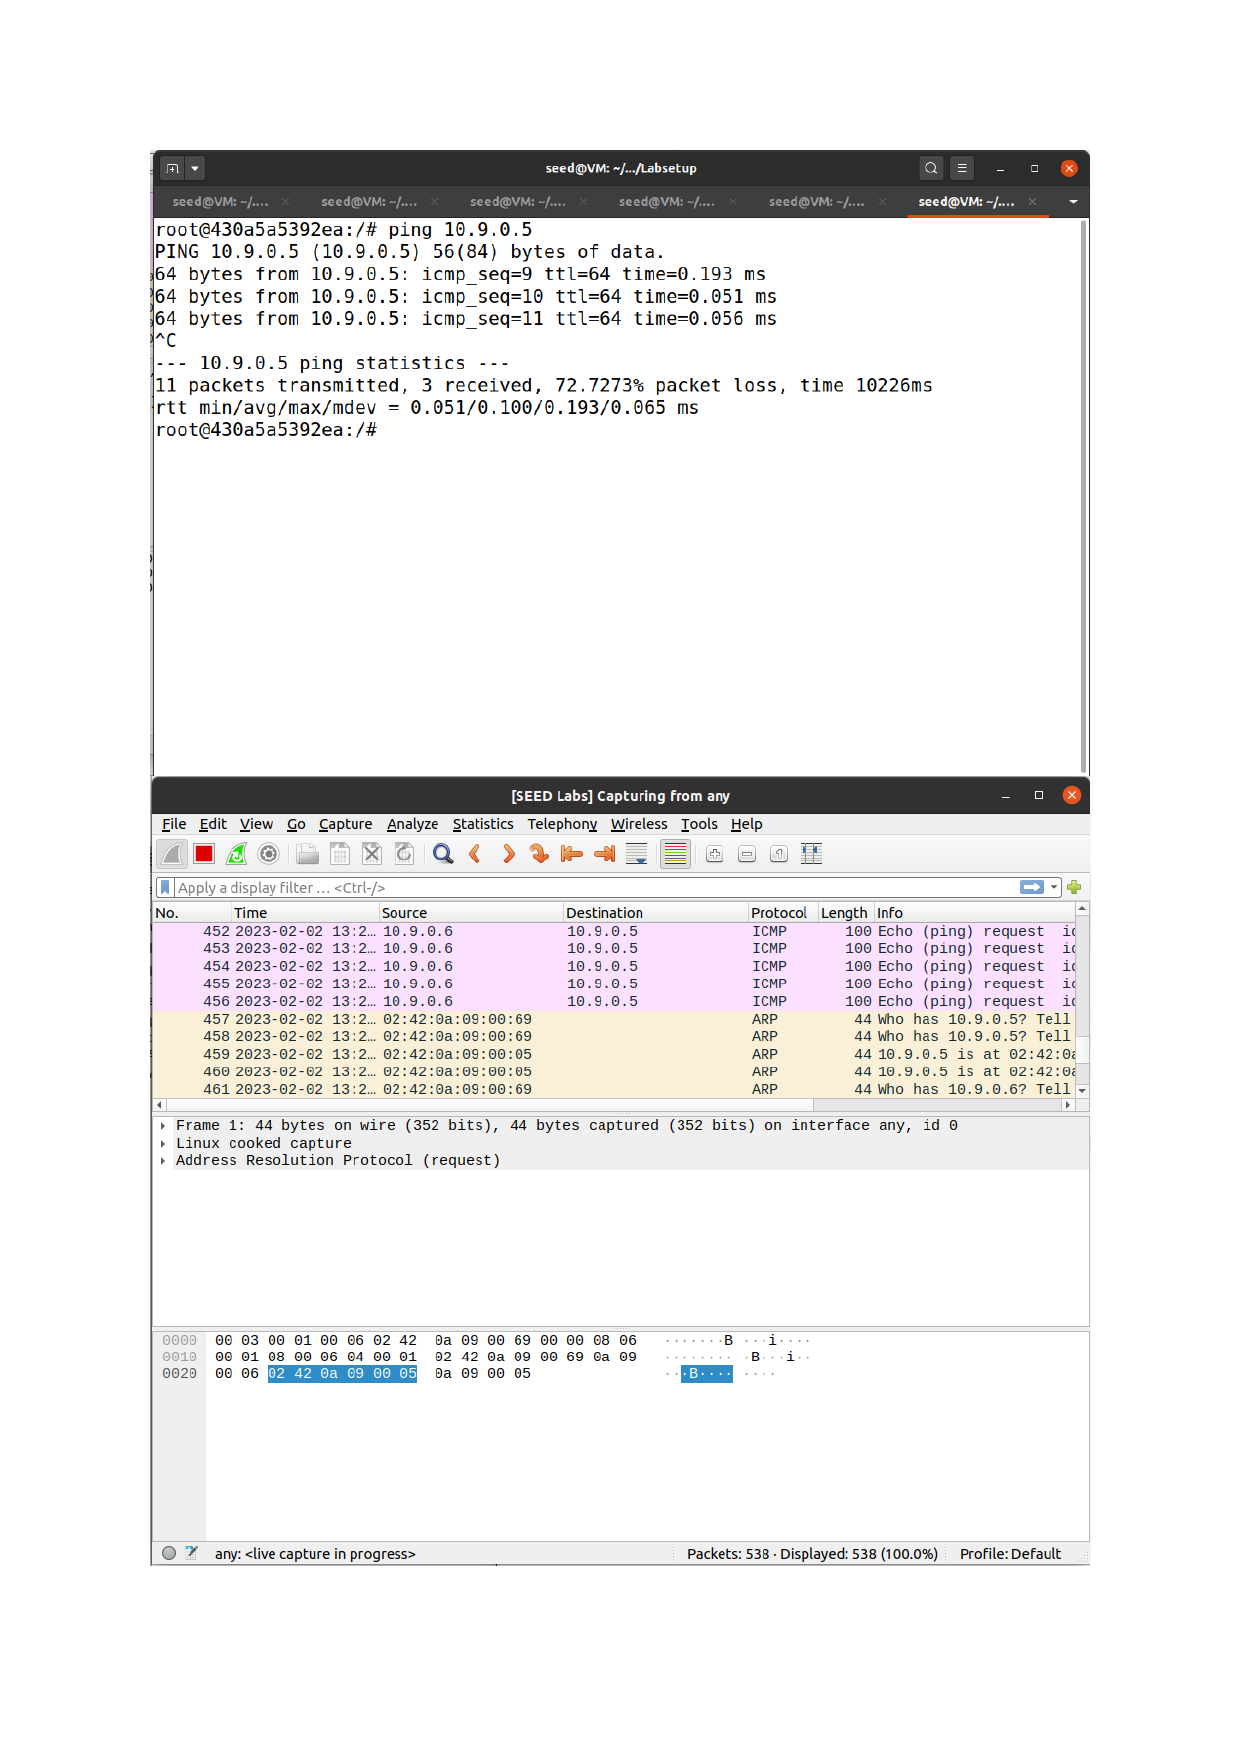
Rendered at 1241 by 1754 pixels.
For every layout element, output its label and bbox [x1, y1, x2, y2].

picture [150, 150, 1091, 1566]
